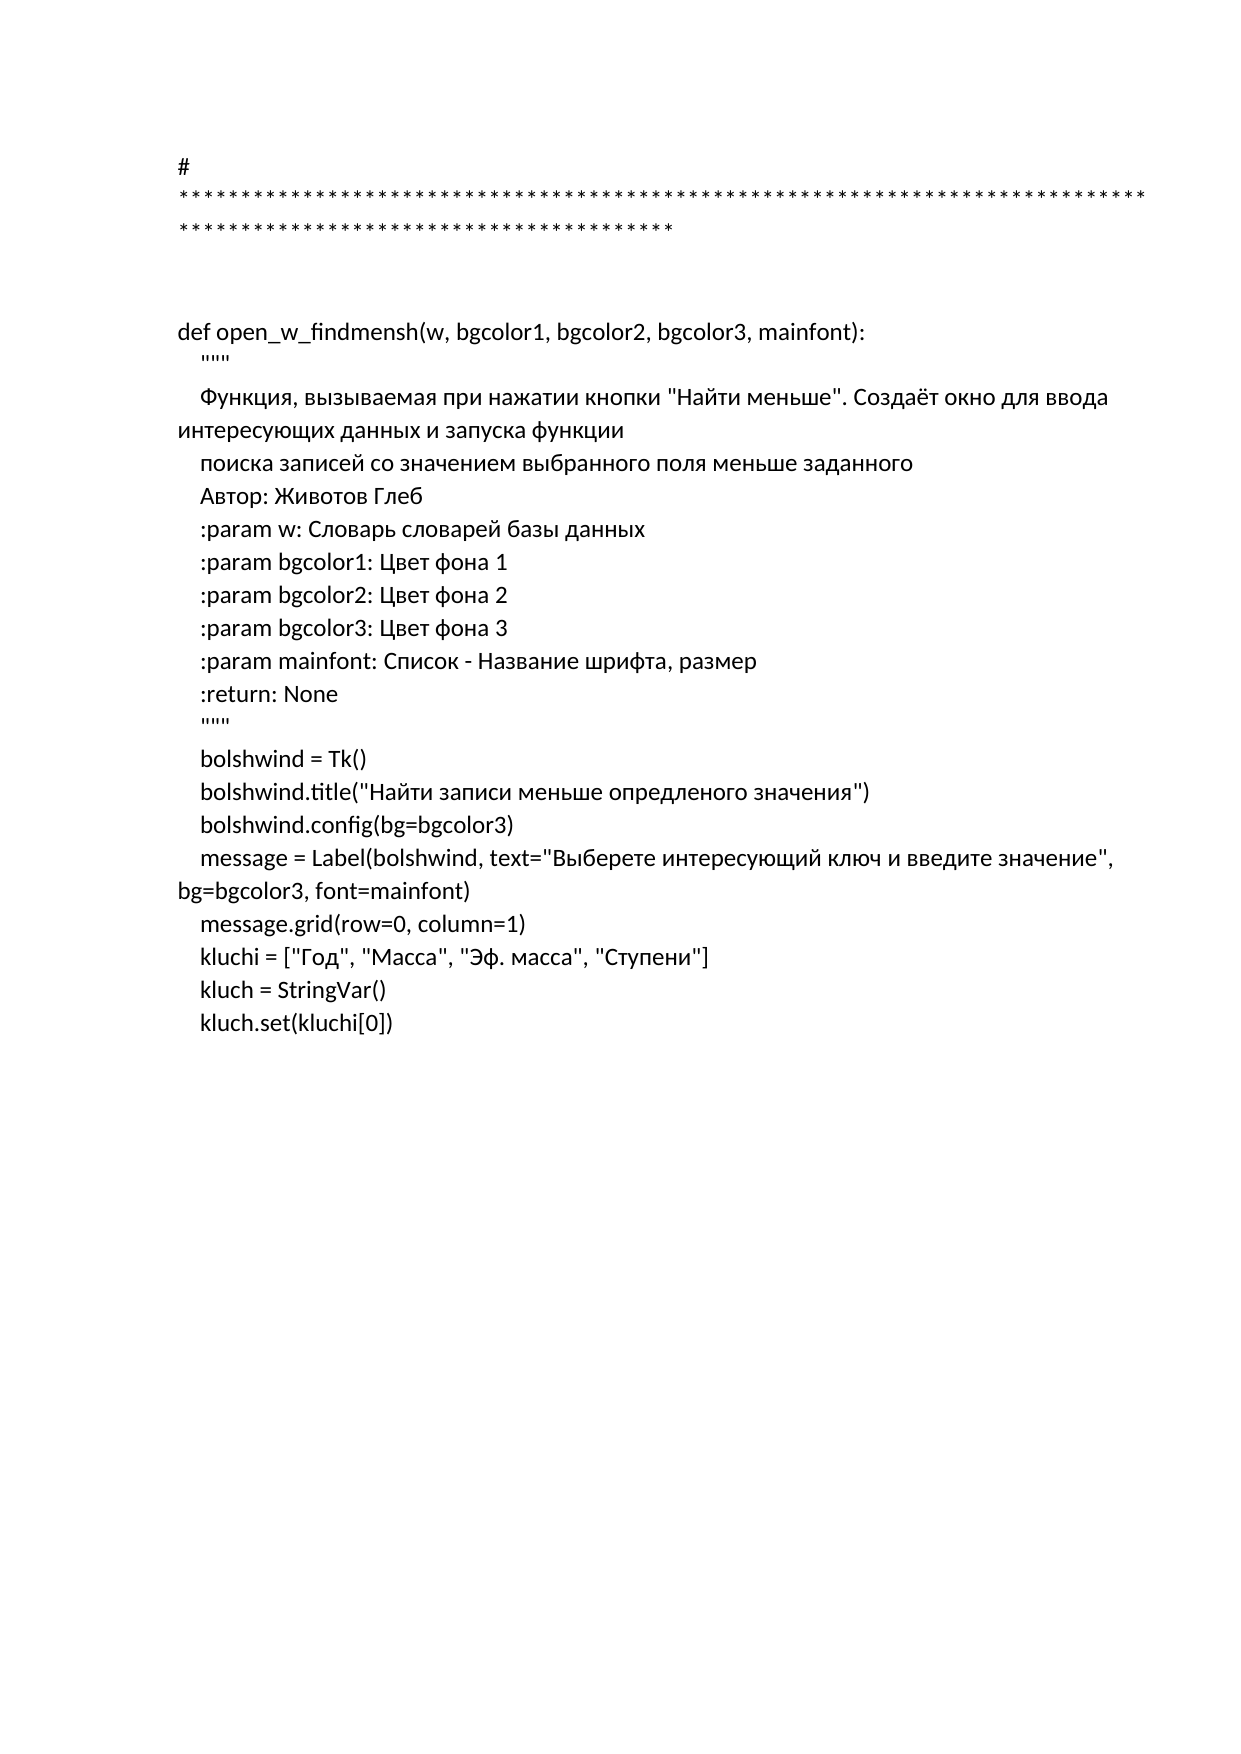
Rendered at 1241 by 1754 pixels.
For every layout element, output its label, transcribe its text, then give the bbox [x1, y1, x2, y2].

text :param bgcolor3: Цвет фона 3 [177, 612, 1152, 642]
text :return: None [177, 678, 1152, 708]
text kluch.set(kluchi[0]) [177, 1007, 1152, 1037]
text """ [177, 348, 1152, 379]
text """ [177, 711, 1152, 741]
text bolshwind.config(bg=bgcolor3) [177, 809, 1152, 840]
text :param mainfont: Список - Название шрифта, размер [177, 645, 1152, 675]
text поиска записей со значением выбранного поля меньше заданного [177, 447, 1152, 478]
text Функция, вызываемая при нажатии кнопки "Найти меньше". Создаёт окно для ввода интересующих данных и запуска функции [177, 381, 1152, 445]
text kluchi = ["Год", "Масса", "Эф. масса", "Ступени"] [177, 941, 1152, 972]
text :param bgcolor1: Цвет фона 1 [177, 546, 1152, 577]
text bolshwind = Tk() [177, 743, 1152, 774]
text :param bgcolor2: Цвет фона 2 [177, 579, 1152, 609]
text # ********************************************************************************************************************** [177, 151, 1152, 247]
text message = Label(bolshwind, text="Выберете интересующий ключ и введите значение", bg=bgcolor3, font=mainfont) [177, 842, 1152, 906]
text kluch = StringVar() [177, 974, 1152, 1004]
text bolshwind.title("Найти записи меньше опредленого значения") [177, 776, 1152, 807]
text :param w: Словарь словарей базы данных [177, 513, 1152, 544]
text def open_w_findmensh(w, bgcolor1, bgcolor2, bgcolor3, mainfont): [177, 316, 1152, 346]
text message.grid(row=0, column=1) [177, 908, 1152, 939]
text Автор: Животов Глеб [177, 480, 1152, 511]
